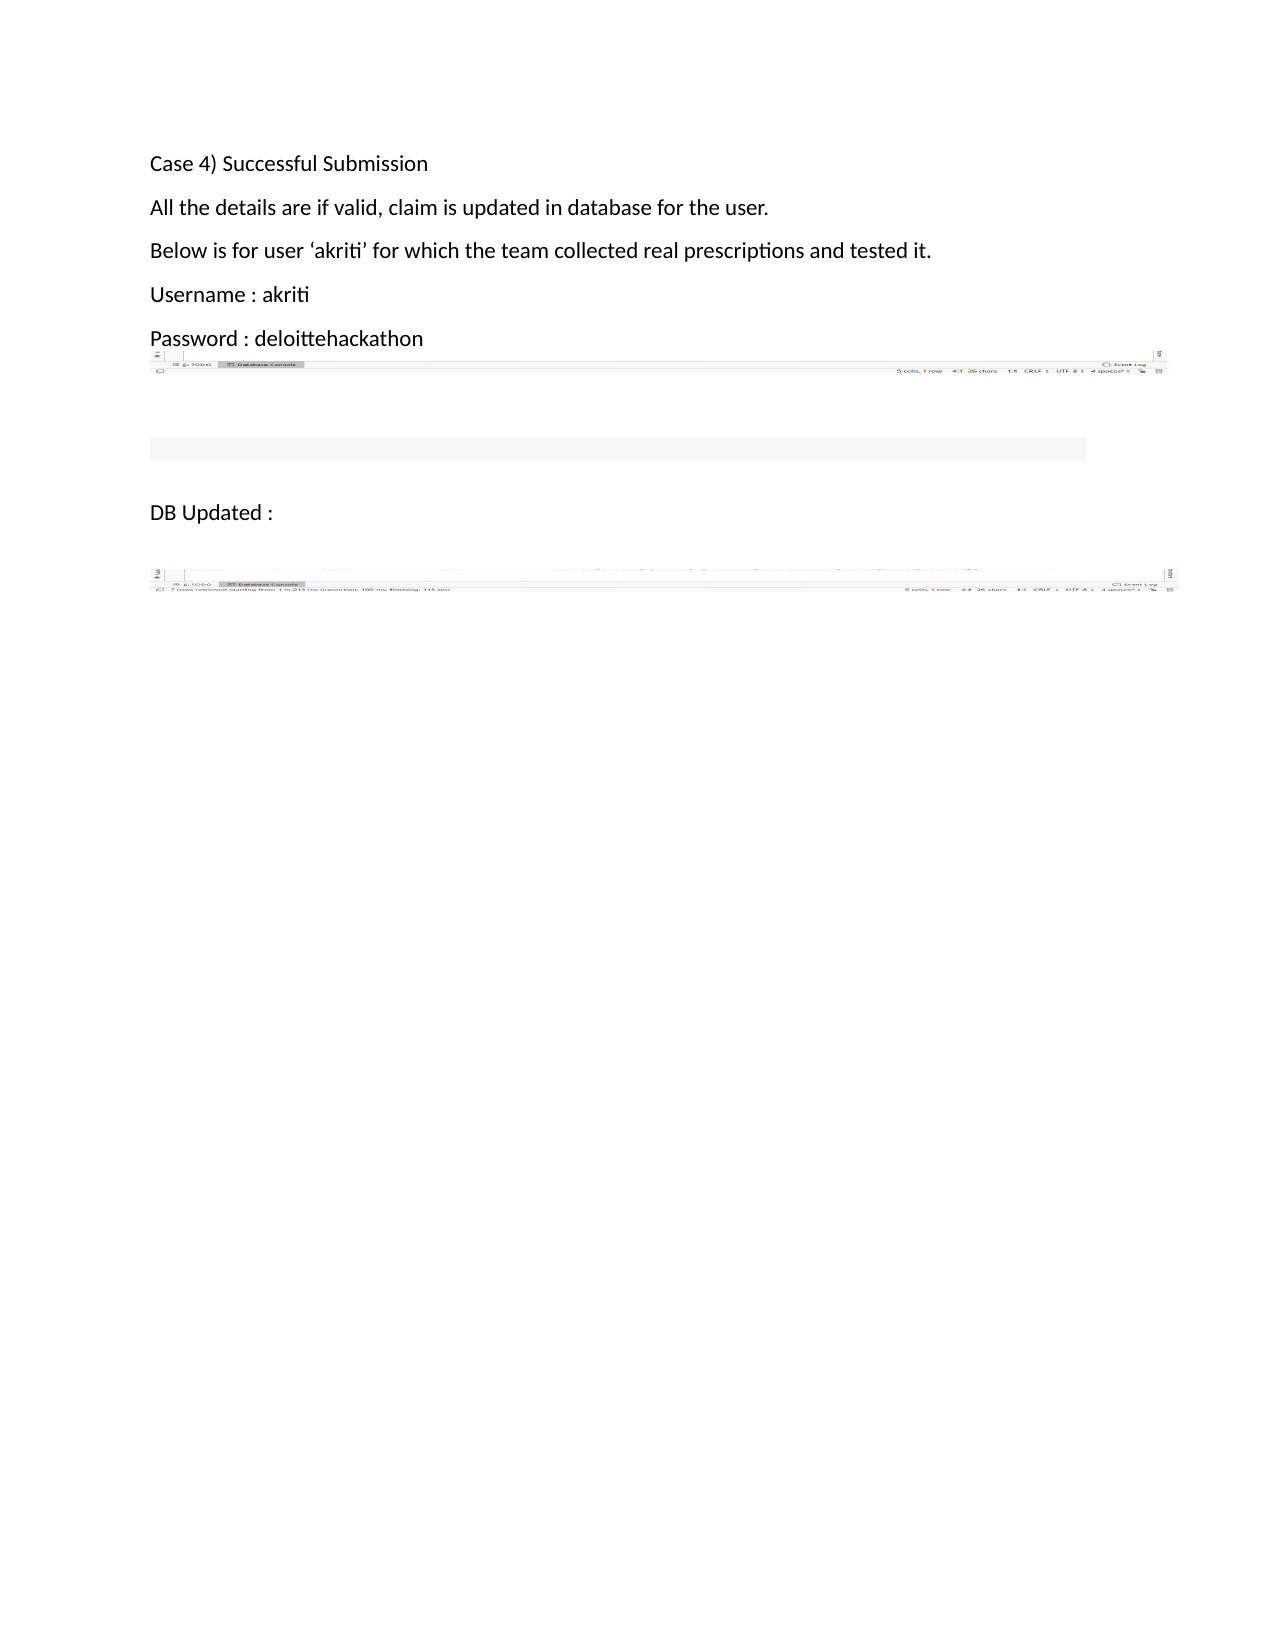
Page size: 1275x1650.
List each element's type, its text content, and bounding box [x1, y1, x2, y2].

text Below is for user ‘akriti’ for which the team collected real prescriptions and tested it. [150, 237, 1125, 264]
text DB Updated : [150, 499, 1125, 526]
text All the details are if valid, claim is updated in database for the user. [150, 194, 1125, 221]
text Case 4) Successful Submission [150, 150, 1125, 177]
text Username : akriti [150, 281, 1125, 308]
text Password : deloittehackathon [150, 324, 1125, 351]
